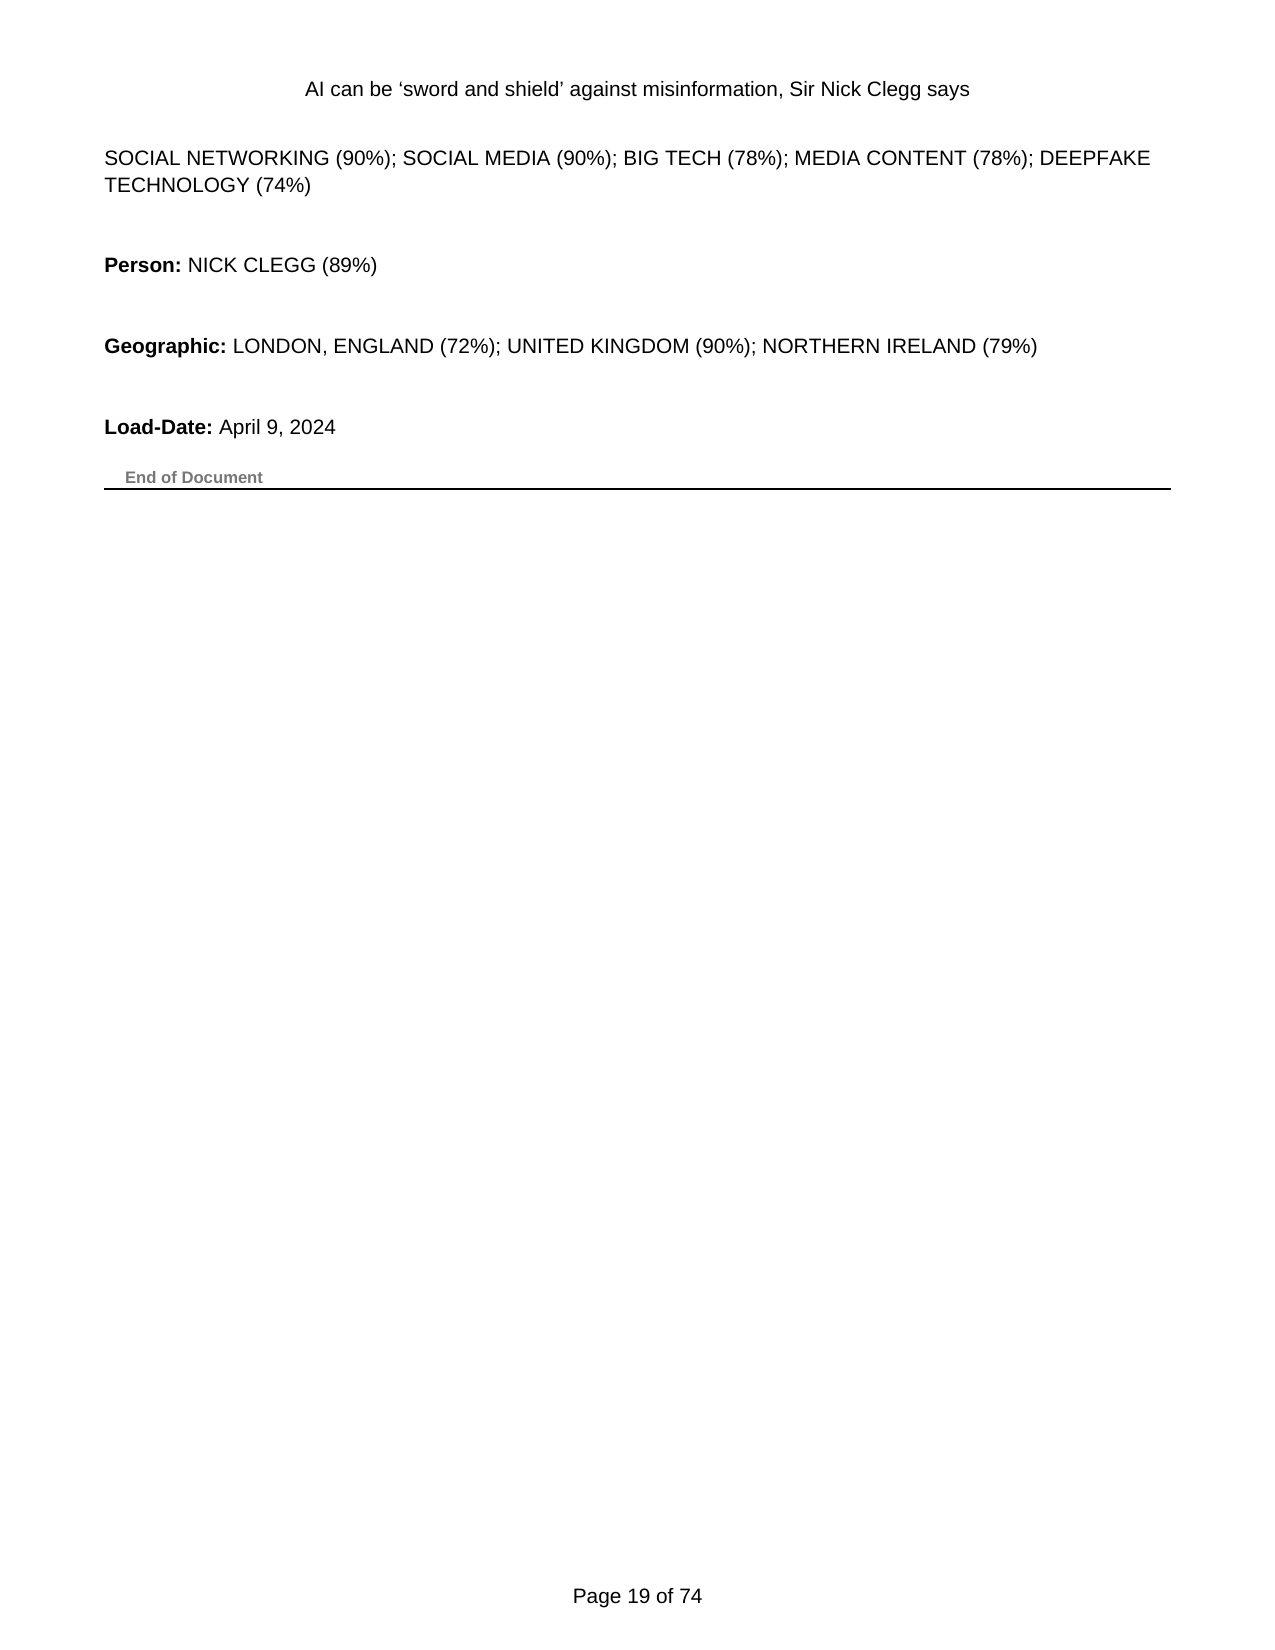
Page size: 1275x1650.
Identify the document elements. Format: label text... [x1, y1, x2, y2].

text Person: NICK CLEGG (89%) [104, 221, 1171, 277]
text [104, 142, 1171, 196]
text End of Document [125, 468, 1171, 487]
text Load-Date: April 9, 2024 [104, 383, 1171, 439]
text Geographic: LONDON, ENGLAND (72%); UNITED KINGDOM (90%); NORTHERN IRELAND (79%) [104, 302, 1171, 358]
